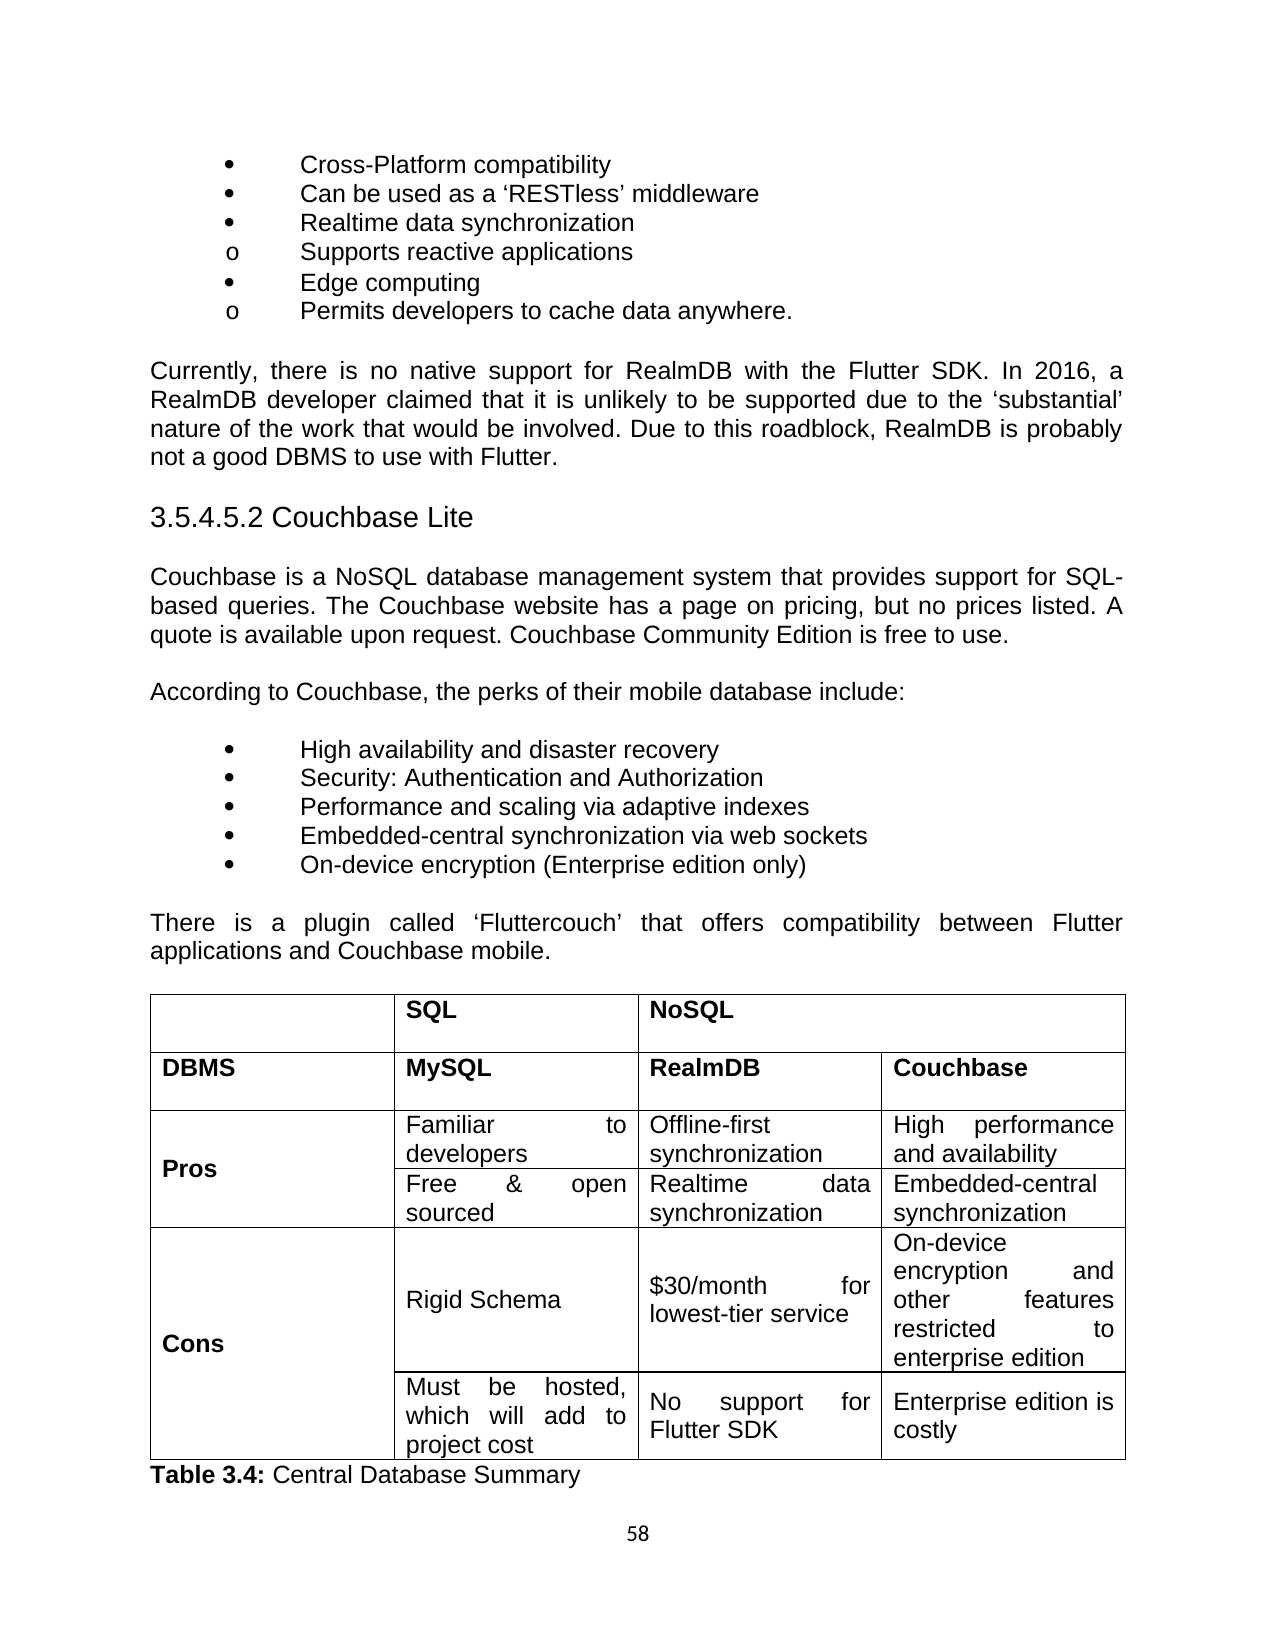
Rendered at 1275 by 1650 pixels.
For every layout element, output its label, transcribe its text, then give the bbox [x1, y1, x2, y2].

text 3.5.4.5.2 Couchbase Lite [150, 500, 1125, 533]
table_cell Realtime data synchronization [639, 1169, 881, 1227]
text Couchbase is a NoSQL database management system that provides support for SQL-based queries. The Couchbase website has a page on pricing, but no prices listed. A quote is available upon request. Couchbase Community Edition is free to use. [150, 562, 1125, 648]
table_cell Cons [151, 1228, 394, 1459]
table_cell MySQL [395, 1053, 638, 1109]
list Supports reactive applications [225, 237, 1125, 267]
table_cell $30/month for lowest-tier service [639, 1228, 881, 1371]
list Can be used as a ‘RESTless’ middleware [225, 179, 1125, 208]
table_header [151, 995, 394, 1052]
table_cell Pros [151, 1111, 394, 1227]
table_cell Enterprise edition is costly [882, 1373, 1125, 1459]
table_cell Embedded-central synchronization [882, 1169, 1125, 1227]
table_cell No support for Flutter SDK [639, 1373, 881, 1459]
list Edge computing [225, 267, 1125, 296]
list Security: Authentication and Authorization [225, 763, 1125, 792]
table_cell Rigid Schema [395, 1228, 638, 1371]
table_header NoSQL [639, 995, 1125, 1052]
table_header SQL [395, 995, 638, 1052]
table_cell DBMS [151, 1053, 394, 1109]
list High availability and disaster recovery [225, 734, 1125, 763]
table_cell High performance and availability [882, 1111, 1125, 1168]
table_cell Couchbase [882, 1053, 1125, 1109]
list Permits developers to cache data anywhere. [225, 296, 1125, 327]
table_cell Must be hosted, which will add to project cost [395, 1373, 638, 1459]
list On-device encryption (Enterprise edition only) [225, 850, 1125, 879]
list Realtime data synchronization [225, 208, 1125, 237]
table_cell Familiar to developers [395, 1111, 638, 1168]
list Cross-Platform compatibility [225, 150, 1125, 179]
table_cell Free & open sourced [395, 1169, 638, 1227]
text According to Couchbase, the perks of their mobile database include: [150, 677, 1125, 706]
table_cell Offline-first synchronization [639, 1111, 881, 1168]
text There is a plugin called ‘Fluttercouch’ that offers compatibility between Flutter applications and Couchbase mobile. [150, 908, 1125, 965]
text Table 3.4: Central Database Summary [150, 1460, 1125, 1488]
table_cell RealmDB [639, 1053, 881, 1109]
text Currently, there is no native support for RealmDB with the Flutter SDK. In 2016, a RealmDB developer claimed that it is unlikely to be supported due to the ‘substantial’ nature of the work that would be involved. Due to this roadblock, RealmDB is probably not a good DBMS to use with Flutter. [150, 356, 1125, 471]
list Embedded-central synchronization via web sockets [225, 821, 1125, 850]
table_cell On-device encryption and other features restricted to enterprise edition [882, 1228, 1125, 1371]
list Performance and scaling via adaptive indexes [225, 792, 1125, 821]
